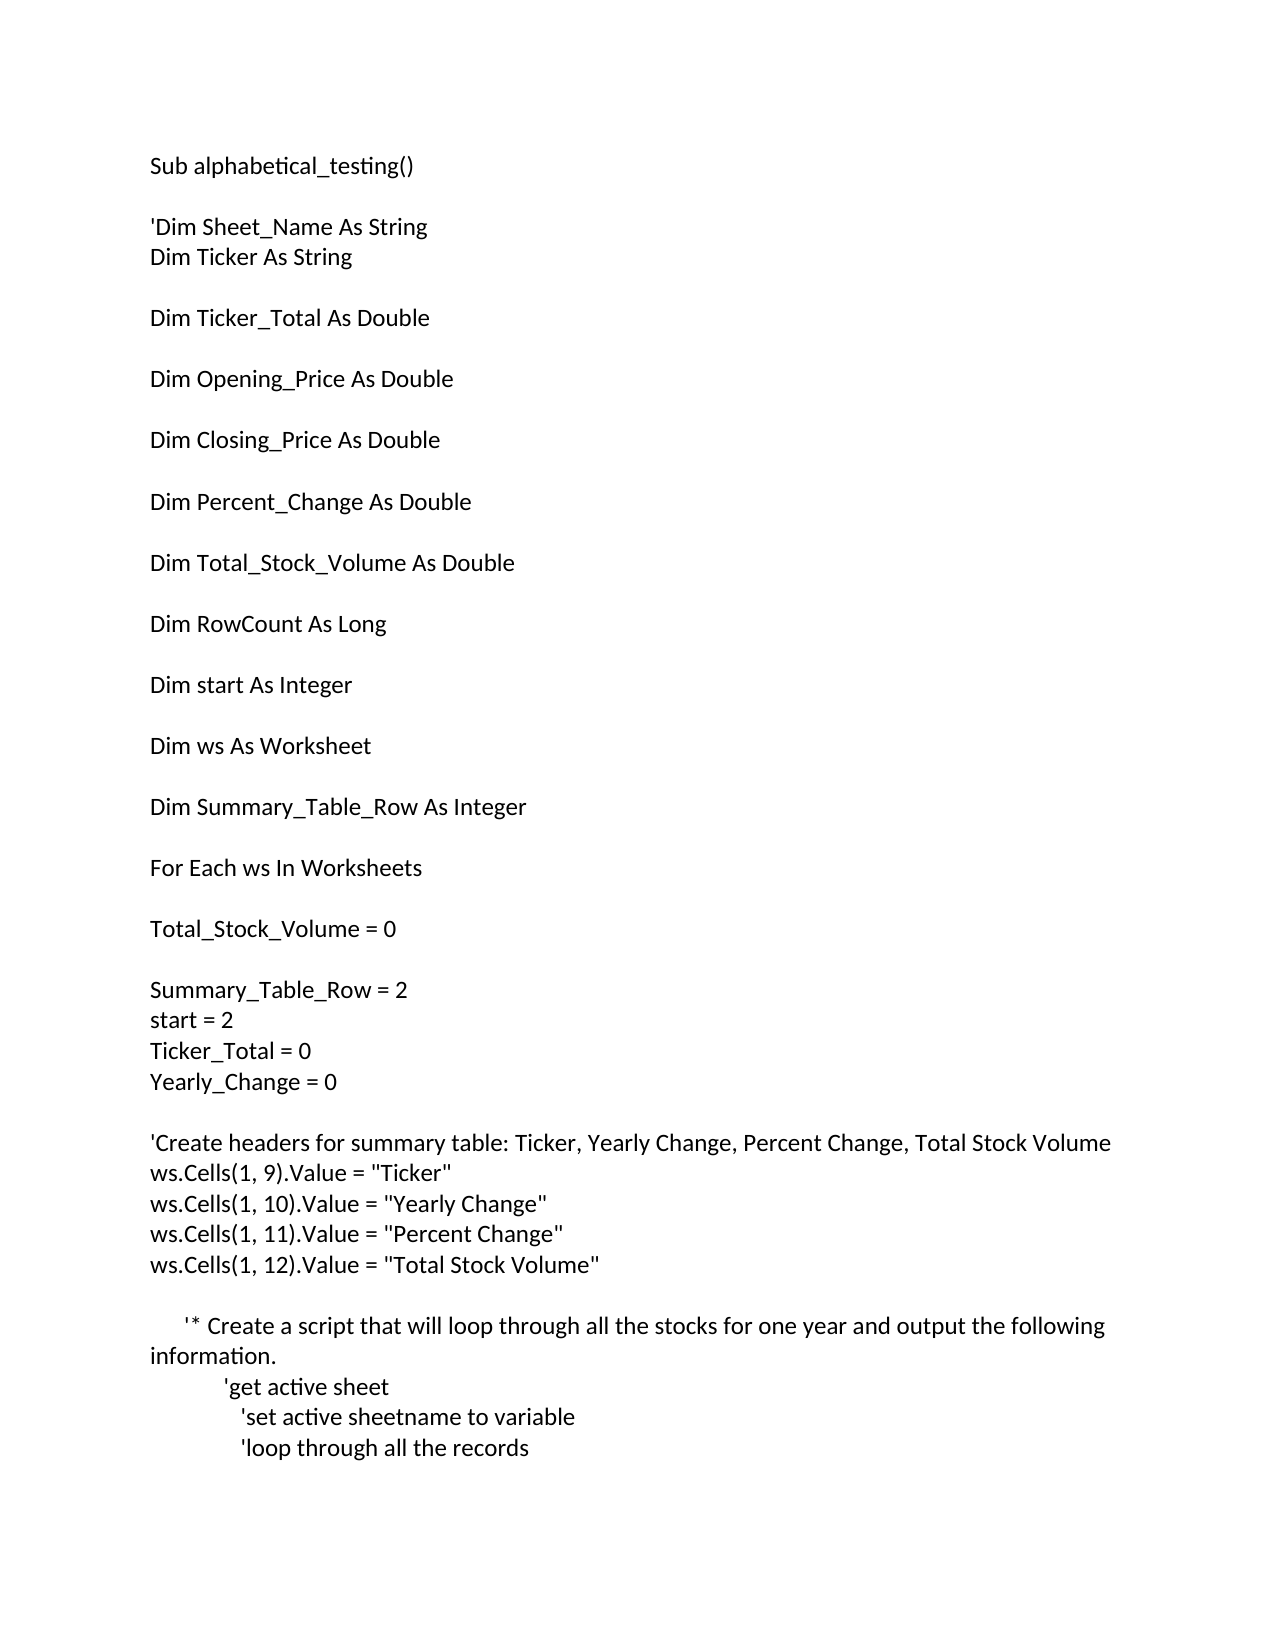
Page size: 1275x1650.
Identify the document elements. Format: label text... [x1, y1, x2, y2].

text 'get active sheet [150, 1371, 1125, 1401]
text For Each ws In Worksheets [150, 852, 1125, 882]
text 'Dim Sheet_Name As String [150, 211, 1125, 242]
text ws.Cells(1, 11).Value = "Percent Change" [150, 1218, 1125, 1249]
text Dim Percent_Change As Double [150, 486, 1125, 516]
text Dim start As Integer [150, 669, 1125, 699]
text Sub alphabetical_testing() [150, 150, 1125, 181]
text 'Create headers for summary table: Ticker, Yearly Change, Percent Change, Total Stock Volume [150, 1127, 1125, 1157]
text '* Create a script that will loop through all the stocks for one year and output the following information. [150, 1310, 1125, 1371]
text Ticker_Total = 0 [150, 1035, 1125, 1066]
text start = 2 [150, 1004, 1125, 1035]
text ws.Cells(1, 12).Value = "Total Stock Volume" [150, 1249, 1125, 1279]
text ws.Cells(1, 10).Value = "Yearly Change" [150, 1188, 1125, 1218]
text Dim Ticker As String [150, 242, 1125, 272]
text Dim Opening_Price As Double [150, 364, 1125, 394]
text Dim ws As Worksheet [150, 730, 1125, 760]
text Dim Total_Stock_Volume As Double [150, 547, 1125, 577]
text Dim Closing_Price As Double [150, 425, 1125, 455]
text Summary_Table_Row = 2 [150, 974, 1125, 1004]
text Dim RowCount As Long [150, 608, 1125, 638]
text 'loop through all the records [150, 1432, 1125, 1462]
text 'set active sheetname to variable [150, 1401, 1125, 1432]
text Yearly_Change = 0 [150, 1066, 1125, 1096]
text Dim Summary_Table_Row As Integer [150, 791, 1125, 821]
text ws.Cells(1, 9).Value = "Ticker" [150, 1157, 1125, 1188]
text Dim Ticker_Total As Double [150, 303, 1125, 333]
text Total_Stock_Volume = 0 [150, 913, 1125, 943]
